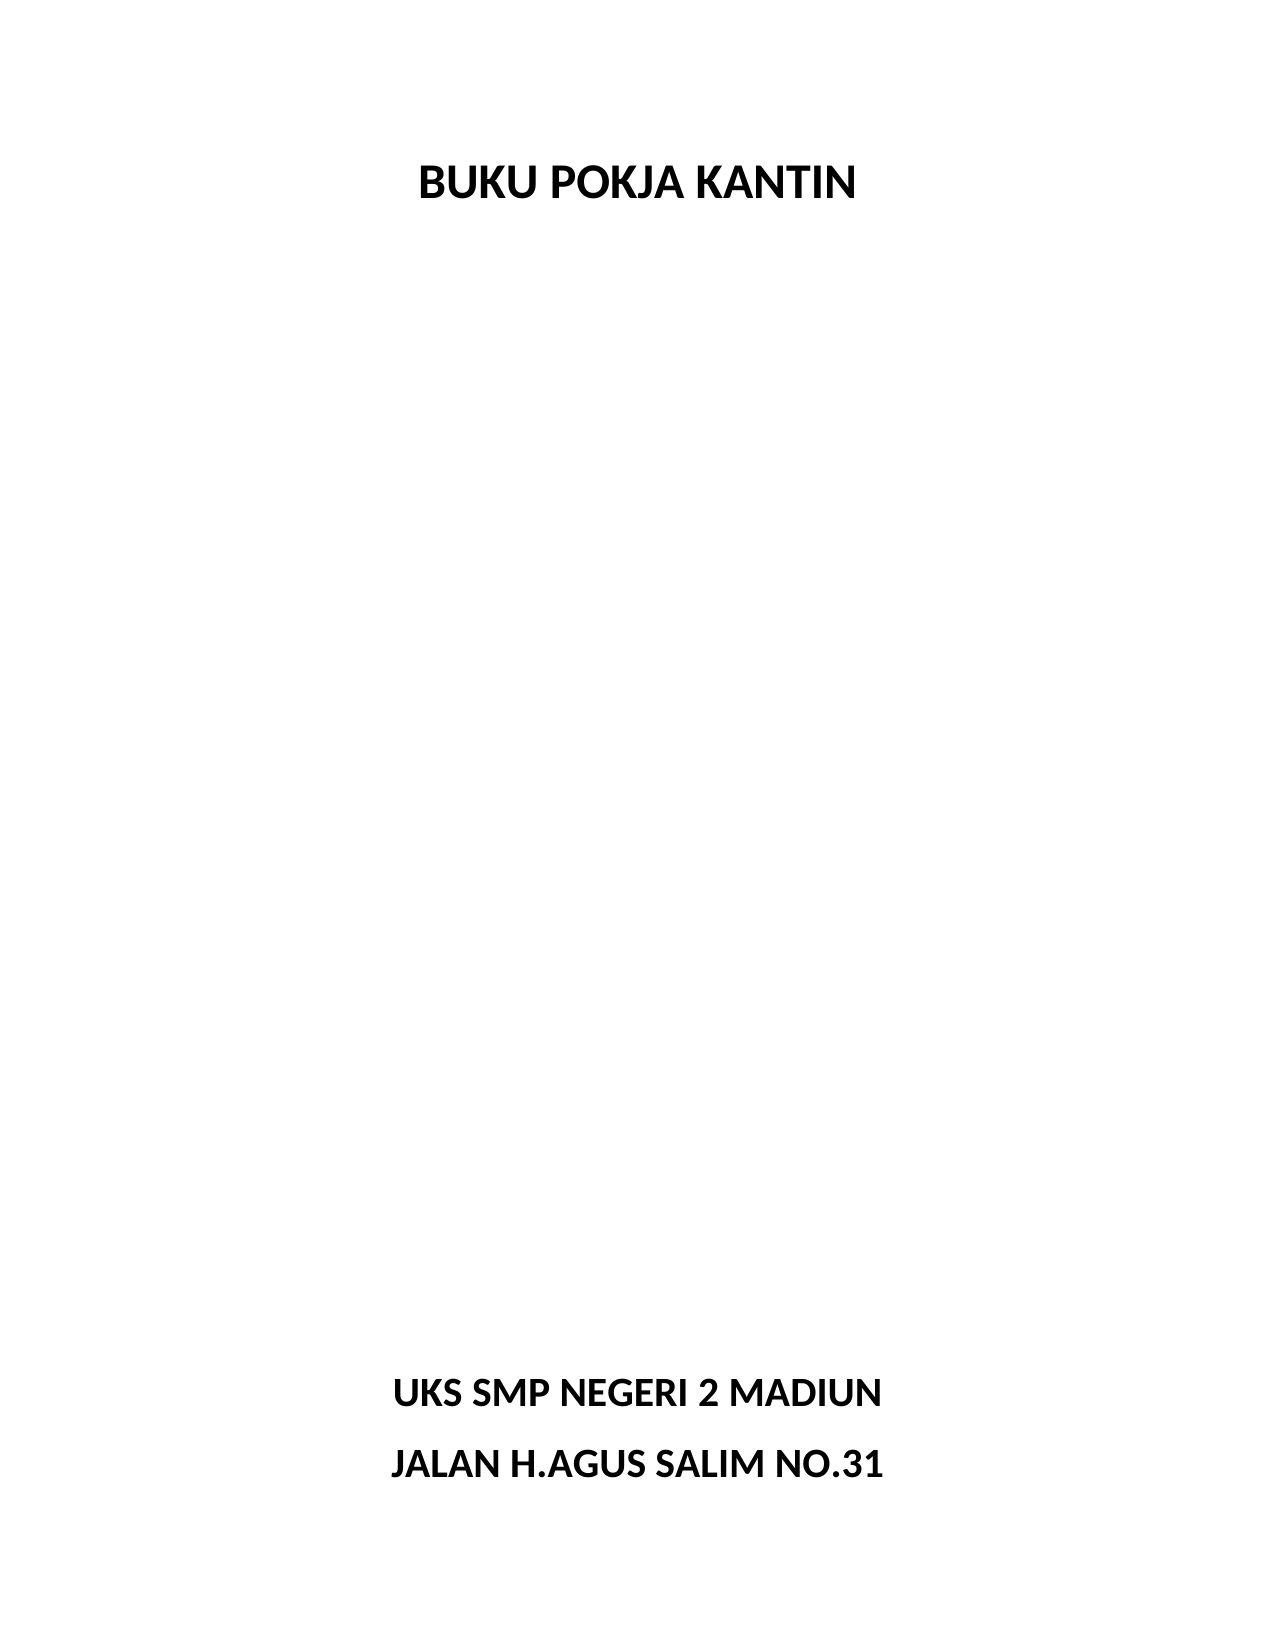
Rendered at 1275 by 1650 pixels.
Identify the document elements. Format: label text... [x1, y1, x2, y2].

text BUKU POKJA KANTIN [150, 150, 1125, 211]
text JALAN H.AGUS SALIM NO.31 [150, 1437, 1125, 1488]
text UKS SMP NEGERI 2 MADIUN [150, 1366, 1125, 1416]
